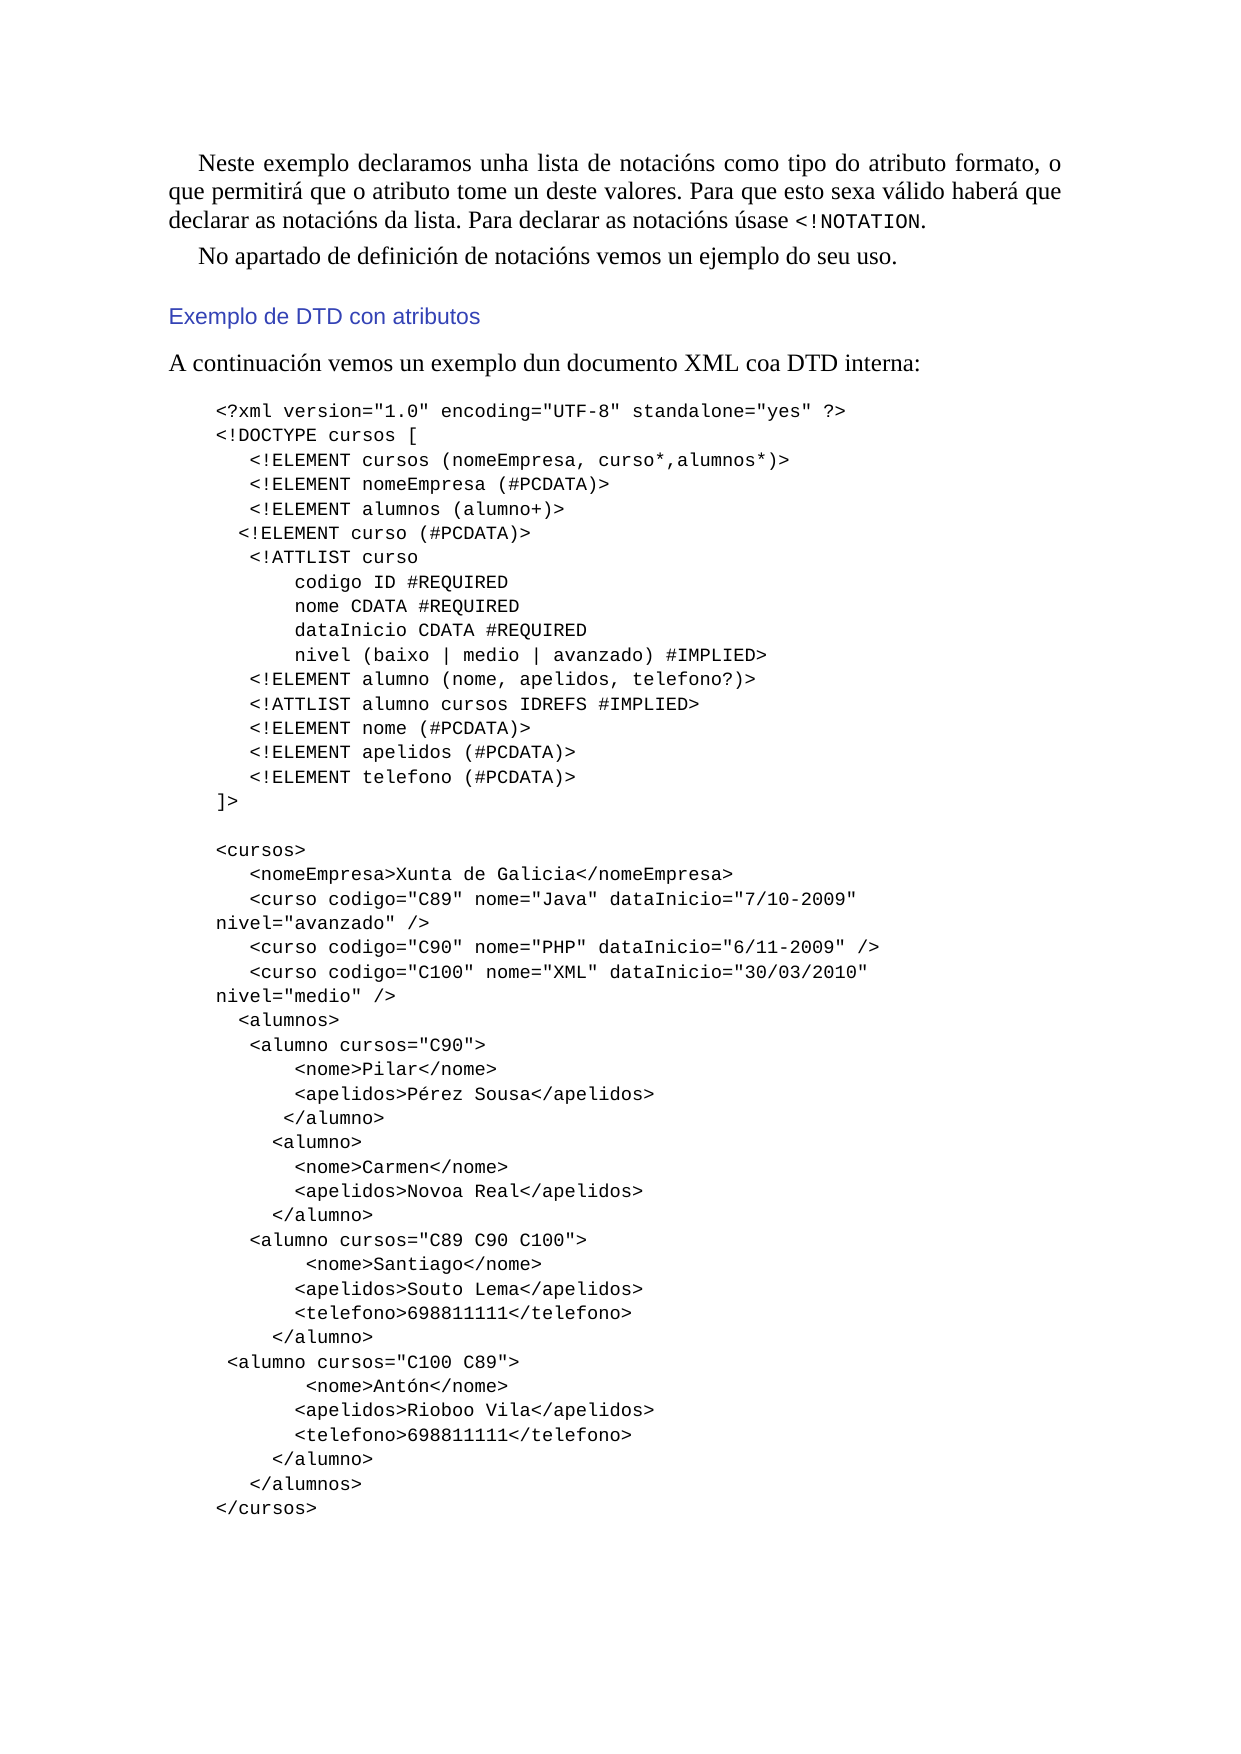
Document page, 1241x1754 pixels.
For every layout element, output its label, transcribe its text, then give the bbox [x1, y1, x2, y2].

text <alumno> [216, 1133, 1045, 1154]
text </alumnos> [216, 1474, 1045, 1496]
text <!ELEMENT alumnos (alumno+)> [216, 499, 1045, 521]
text <!ELEMENT telefono (#PCDATA)> [216, 767, 1045, 789]
text <!ELEMENT alumno (nome, apelidos, telefono?)> [216, 670, 1045, 691]
text </alumno> [216, 1109, 1045, 1130]
text <alumno cursos="C90"> [216, 1036, 1045, 1057]
text ]> [216, 792, 1045, 813]
text <apelidos>Pérez Sousa</apelidos> [216, 1084, 1045, 1106]
text <!ATTLIST curso [216, 548, 1045, 569]
text <curso codigo="C89" nome="Java" dataInicio="7/10-2009" nivel="avanzado" /> [216, 889, 1045, 935]
text <nome>Pilar</nome> [216, 1060, 1045, 1081]
text <nome>Carmen</nome> [216, 1157, 1045, 1179]
text <!ELEMENT nomeEmpresa (#PCDATA)> [216, 475, 1045, 496]
text <nome>Antón</nome> [216, 1377, 1045, 1398]
text A continuación vemos un exemplo dun documento XML coa DTD interna: [168, 348, 1063, 377]
text No apartado de definición de notacións vemos un ejemplo do seu uso. [168, 241, 1063, 270]
text <apelidos>Novoa Real</apelidos> [216, 1182, 1045, 1203]
text dataInicio CDATA #REQUIRED [216, 621, 1045, 642]
text <apelidos>Rioboo Vila</apelidos> [216, 1401, 1045, 1422]
text <telefono>698811111</telefono> [216, 1304, 1045, 1325]
text <?xml version="1.0" encoding="UTF-8" standalone="yes" ?> [216, 402, 1045, 423]
text </alumno> [216, 1328, 1045, 1349]
text <apelidos>Souto Lema</apelidos> [216, 1279, 1045, 1301]
text <!DOCTYPE cursos [ [216, 426, 1045, 447]
text <!ELEMENT apelidos (#PCDATA)> [216, 743, 1045, 764]
text nivel (baixo | medio | avanzado) #IMPLIED> [216, 646, 1045, 667]
text </alumno> [216, 1206, 1045, 1227]
text <alumno cursos="C89 C90 C100"> [216, 1231, 1045, 1252]
text <!ELEMENT cursos (nomeEmpresa, curso*,alumnos*)> [216, 451, 1045, 472]
text </cursos> [216, 1499, 1045, 1520]
text <curso codigo="C90" nome="PHP" dataInicio="6/11-2009" /> [216, 938, 1045, 959]
text <curso codigo="C100" nome="XML" dataInicio="30/03/2010" nivel="medio" /> [216, 962, 1045, 1008]
text <!ATTLIST alumno cursos IDREFS #IMPLIED> [216, 694, 1045, 716]
text Exemplo de DTD con atributos [168, 303, 1063, 329]
text <alumno cursos="C100 C89"> [216, 1352, 1045, 1374]
text Neste exemplo declaramos unha lista de notacións como tipo do atributo formato, o que permitirá que o atributo tome un deste valores. Para que esto sexa válido haberá que declarar as notacións da lista. Para declarar as notacións úsase <!NOTATION. [168, 148, 1063, 235]
text <cursos> [216, 841, 1045, 862]
text nome CDATA #REQUIRED [216, 597, 1045, 618]
text <telefono>698811111</telefono> [216, 1426, 1045, 1447]
text codigo ID #REQUIRED [216, 572, 1045, 594]
text <!ELEMENT nome (#PCDATA)> [216, 719, 1045, 740]
text </alumno> [216, 1450, 1045, 1471]
text <alumnos> [216, 1011, 1045, 1032]
text <nome>Santiago</nome> [216, 1255, 1045, 1276]
text <nomeEmpresa>Xunta de Galicia</nomeEmpresa> [216, 865, 1045, 886]
text <!ELEMENT curso (#PCDATA)> [216, 524, 1045, 545]
